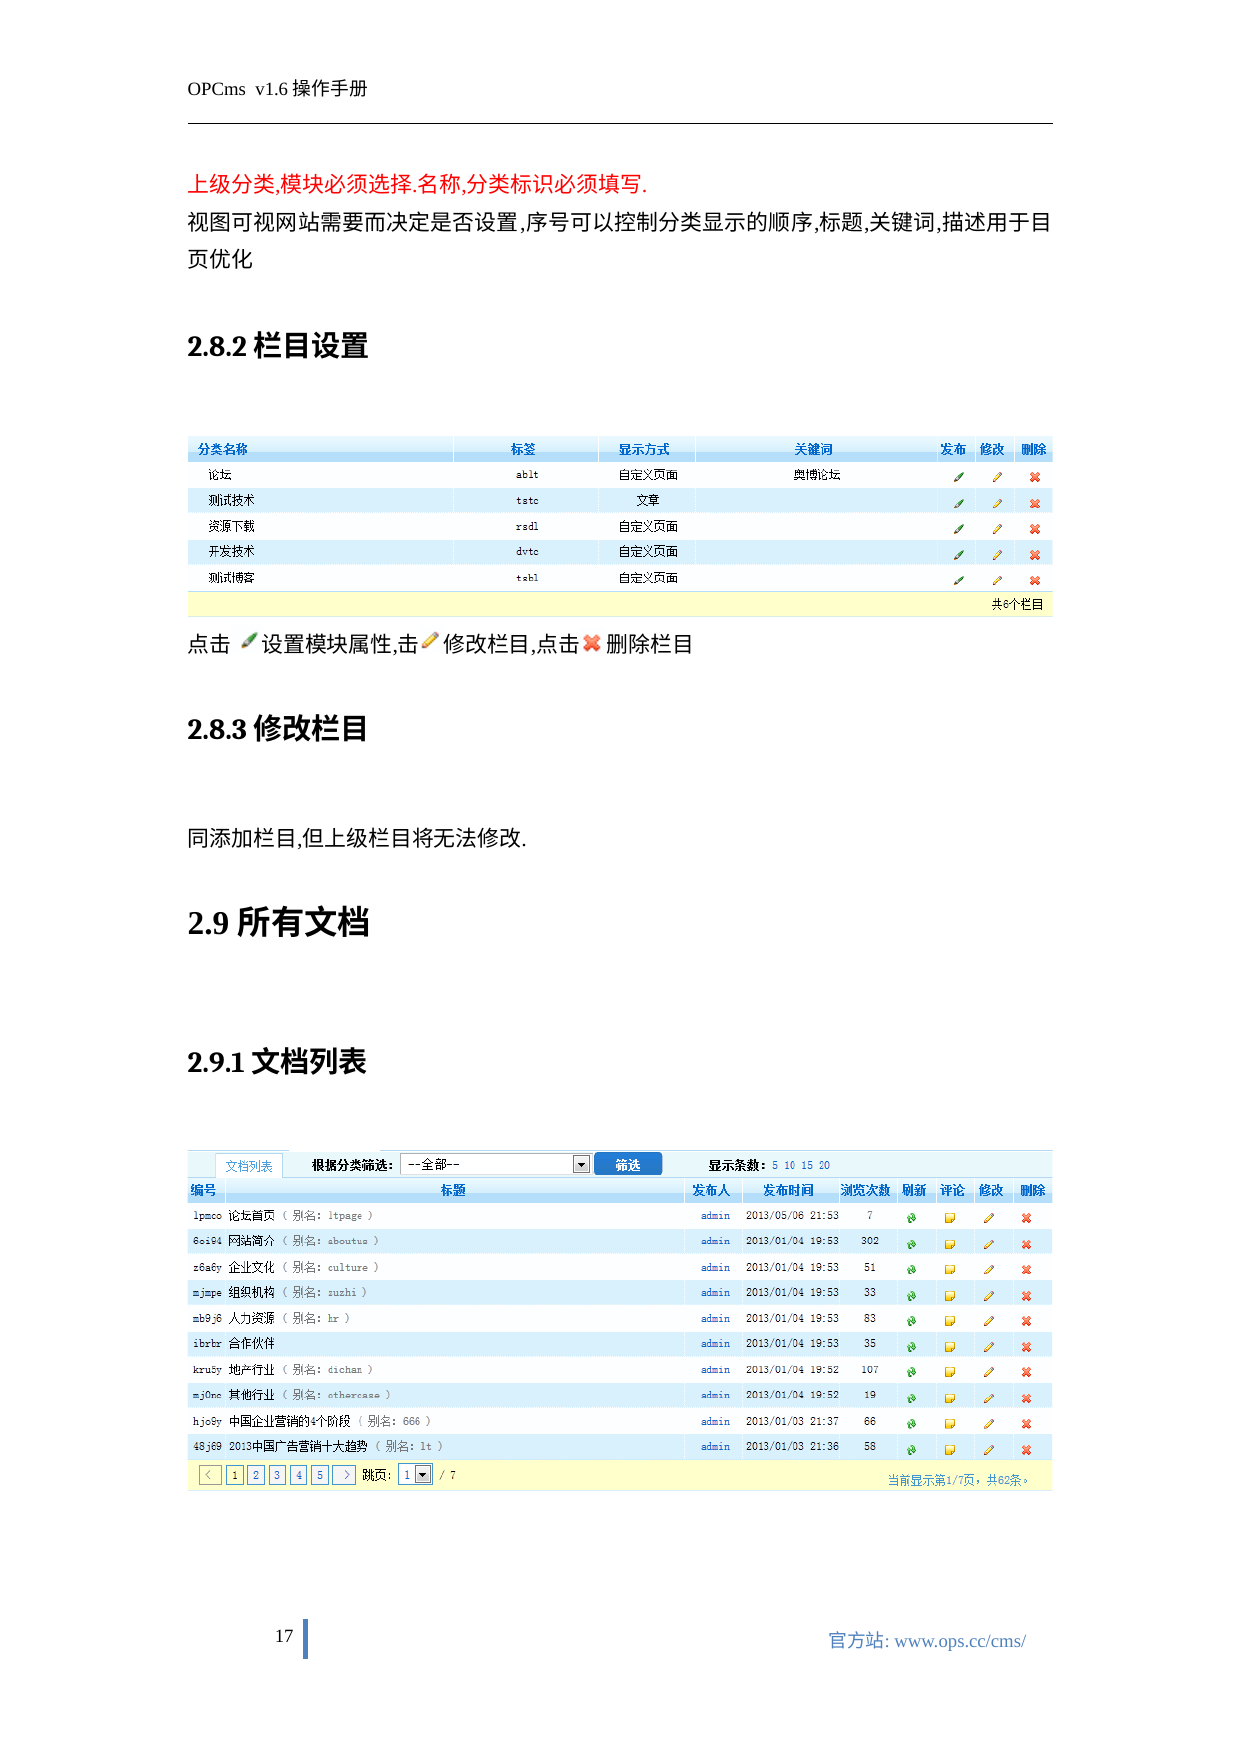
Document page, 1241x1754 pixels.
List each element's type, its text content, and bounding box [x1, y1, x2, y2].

text 2.9.1 文档列表 [187, 1022, 1053, 1097]
picture [579, 627, 607, 653]
picture [187, 435, 1053, 617]
picture [187, 1150, 1053, 1491]
text 点击设置模块属性,击修改栏目,点击删除栏目 [187, 622, 1053, 660]
text 2.8.3 修改栏目 [187, 689, 1053, 764]
picture [231, 623, 261, 653]
text 视图可视网站需要而决定是否设置,序号可以控制分类显示的顺序,标题,关键词,描述用于目页优化 [187, 202, 1053, 277]
picture [419, 626, 443, 653]
text 上级分类,模块必须选择.名称,分类标识必须填写. [187, 164, 1053, 202]
text 2.8.2 栏目设置 [187, 306, 1053, 381]
text 2.9 所有文档 [187, 883, 1053, 958]
text 同添加栏目,但上级栏目将无法修改. [187, 818, 1053, 856]
